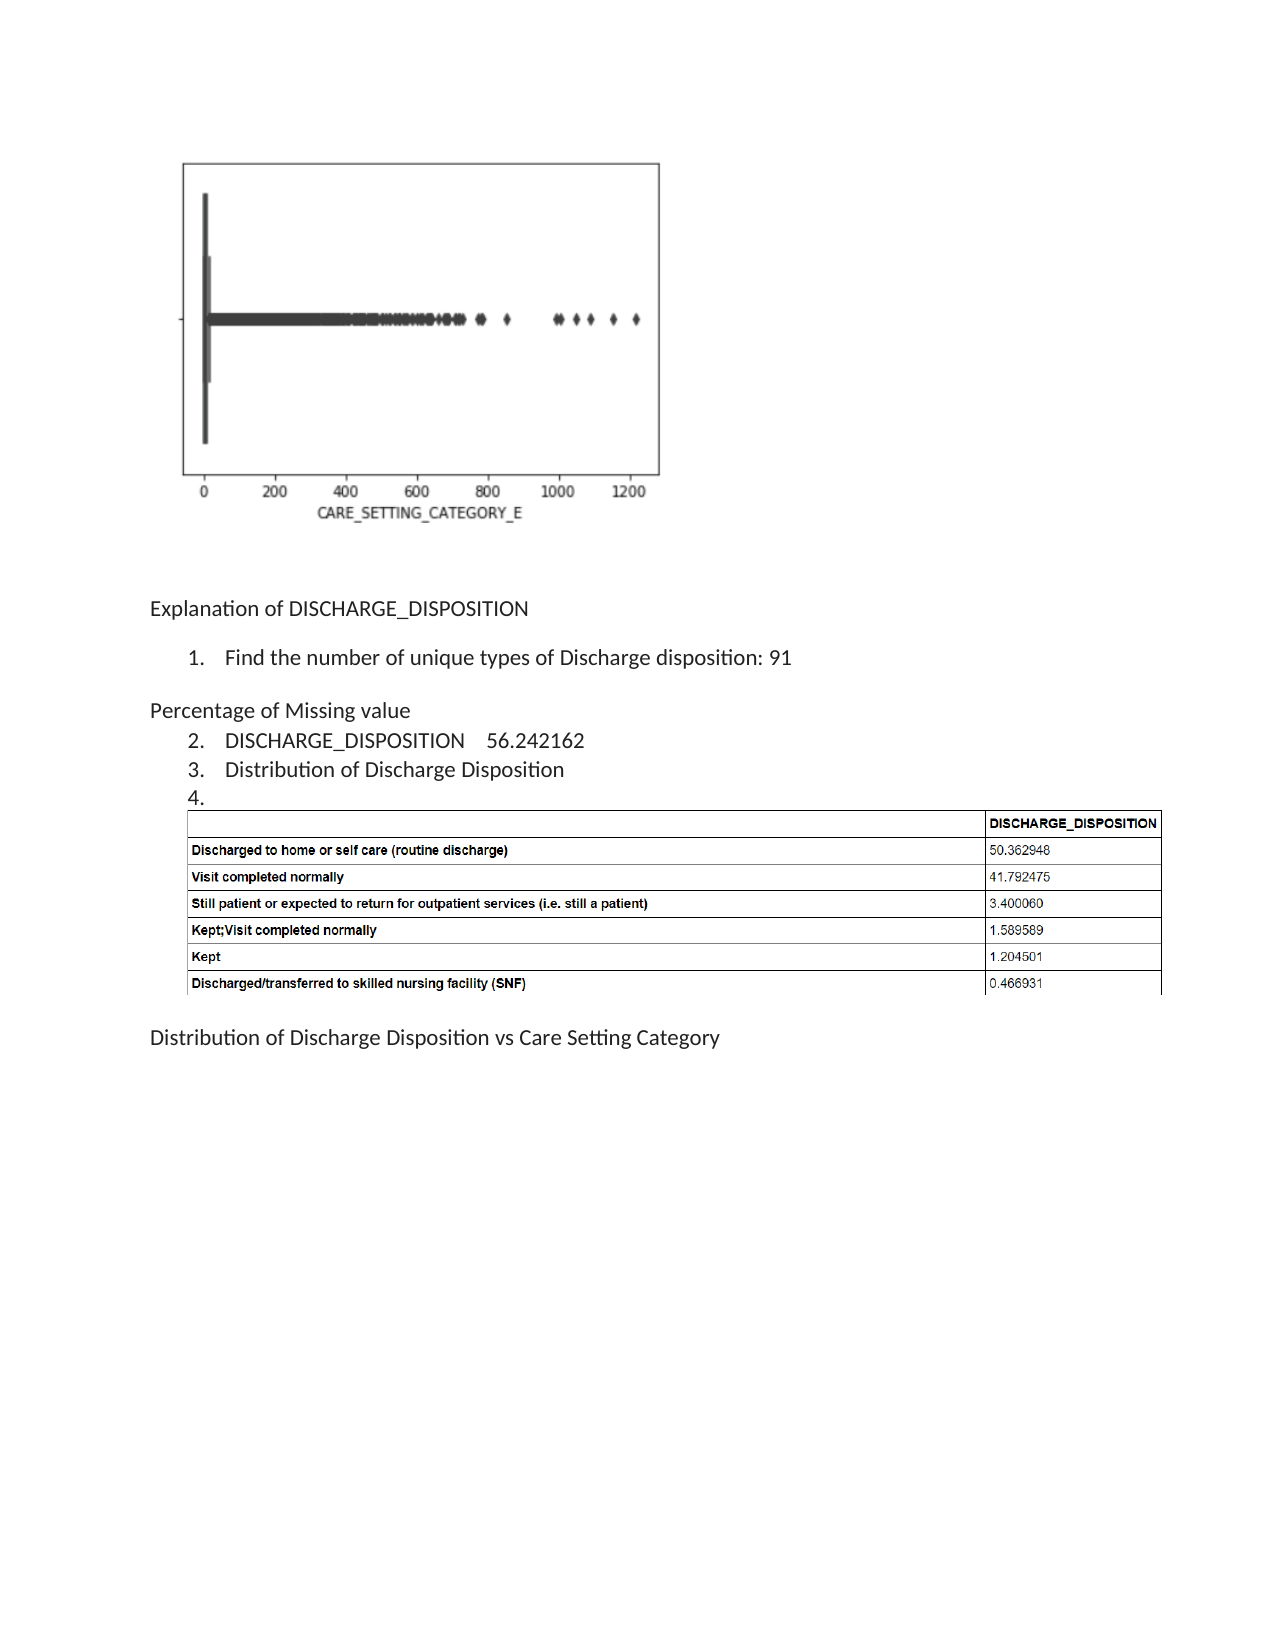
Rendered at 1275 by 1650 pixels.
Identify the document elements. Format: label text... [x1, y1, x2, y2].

subtitle Explanation of DISCHARGE_DISPOSITION [150, 594, 1125, 622]
subtitle Find the number of unique types of Discharge disposition: 91 [187, 643, 1125, 671]
picture [187, 810, 1163, 995]
picture [150, 150, 676, 531]
list DISCHARGE_DISPOSITION 56.242162 [187, 727, 1125, 755]
subtitle Percentage of Missing value [150, 696, 1125, 724]
list Distribution of Discharge Disposition [187, 755, 1125, 783]
text Distribution of Discharge Disposition vs Care Setting Category [150, 1023, 1125, 1051]
